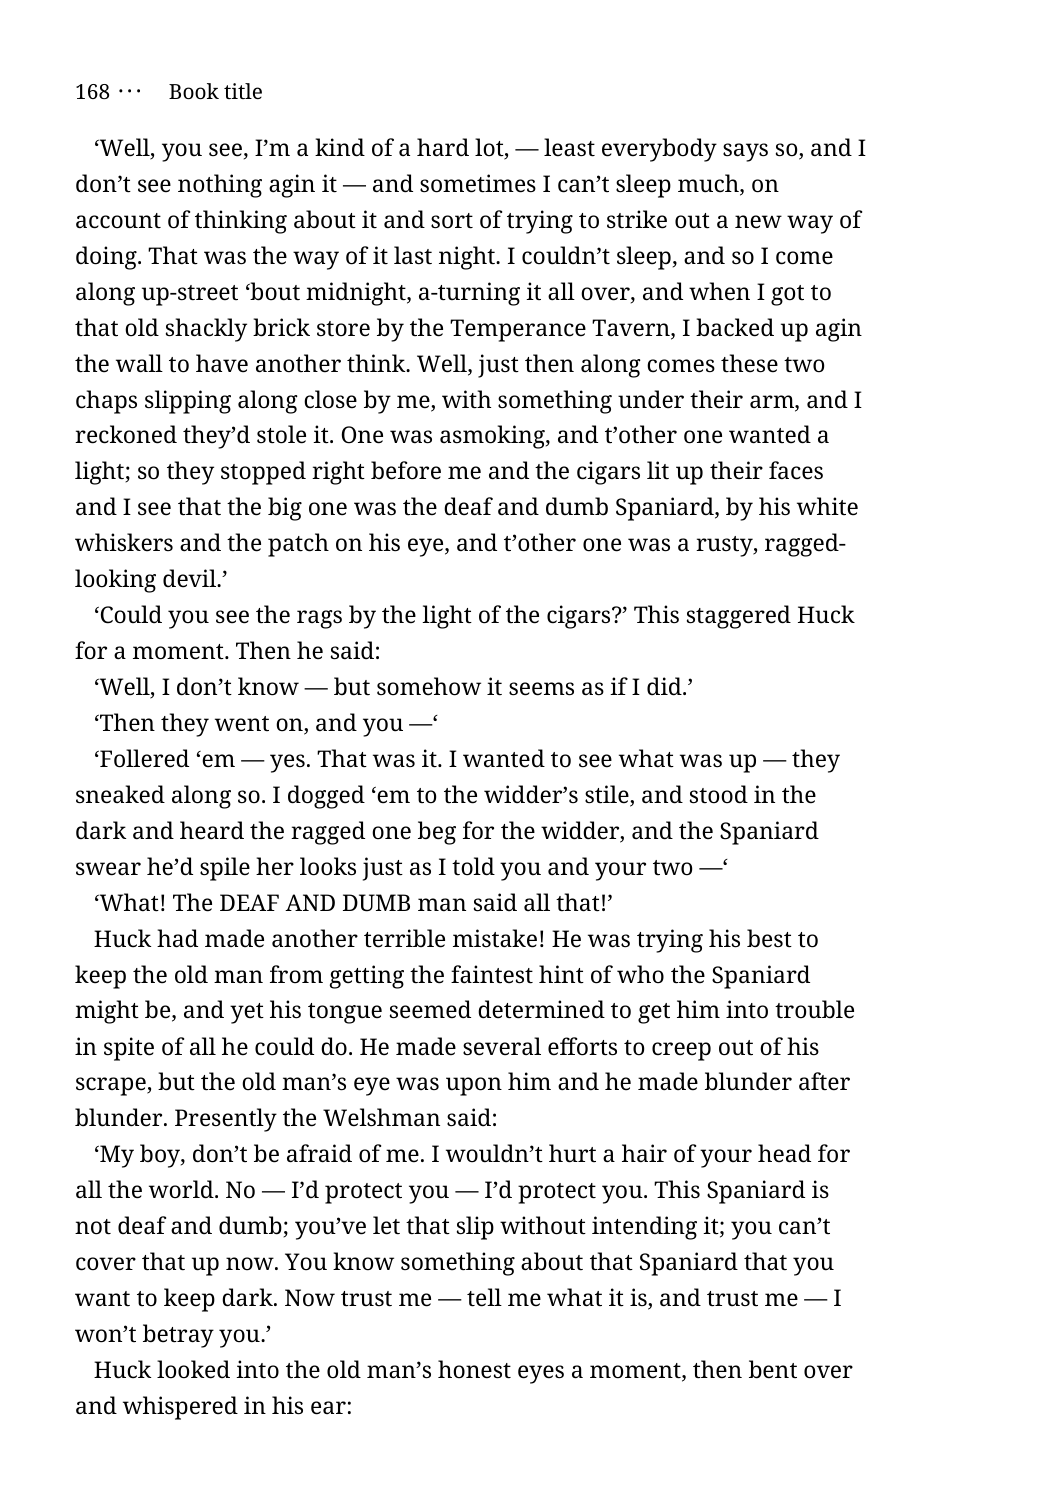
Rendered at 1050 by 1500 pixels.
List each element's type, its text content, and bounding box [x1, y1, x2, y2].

text ‘Could you see the rags by the light of the cigars?’ This staggered Huck for a moment. Then he said: [75, 599, 870, 666]
text ‘Then they went on, and you —‘ [75, 707, 870, 738]
text ‘What! The DEAF AND DUMB man said all that!’ [75, 887, 870, 918]
text ‘My boy, don’t be afraid of me. I wouldn’t hurt a hair of your head for all the world. No — I’d protect you — I’d protect you. This Spaniard is not deaf and dumb; you’ve let that slip without intending it; you can’t cover that up now. You know something about that Spaniard that you want to keep dark. Now trust me — tell me what it is, and trust me — I won’t betray you.’ [75, 1138, 870, 1349]
text Huck had made another terrible mistake! He was trying his best to keep the old man from getting the faintest hint of who the Spaniard might be, and yet his tongue seemed determined to get him into trouble in spite of all he could do. He made several efforts to creep out of his scrape, but the old man’s eye was upon him and he made blunder after blunder. Presently the Welshman said: [75, 923, 870, 1133]
text Huck looked into the old man’s honest eyes a moment, then bent over and whispered in his ear: [75, 1354, 870, 1421]
text ‘Well, you see, I’m a kind of a hard lot, — least everybody says so, and I don’t see nothing agin it — and sometimes I can’t sleep much, on account of thinking about it and sort of trying to strike out a new way of doing. That was the way of it last night. I couldn’t sleep, and so I come along up-street ‘bout midnight, a-turning it all over, and when I got to that old shackly brick store by the Temperance Tavern, I backed up agin the wall to have another think. Well, just then along comes these two chaps slipping along close by me, with something under their arm, and I reckoned they’d stole it. One was asmoking, and t’other one wanted a light; so they stopped right before me and the cigars lit up their faces and I see that the big one was the deaf and dumb Spaniard, by his white whiskers and the patch on his eye, and t’other one was a rusty, ragged-looking devil.’ [75, 132, 870, 594]
text ‘Follered ‘em — yes. That was it. I wanted to see what was up — they sneaked along so. I dogged ‘em to the widder’s stile, and stood in the dark and heard the ragged one beg for the widder, and the Spaniard swear he’d spile her looks just as I told you and your two —‘ [75, 743, 870, 882]
text ‘Well, I don’t know — but somehow it seems as if I did.’ [75, 671, 870, 702]
